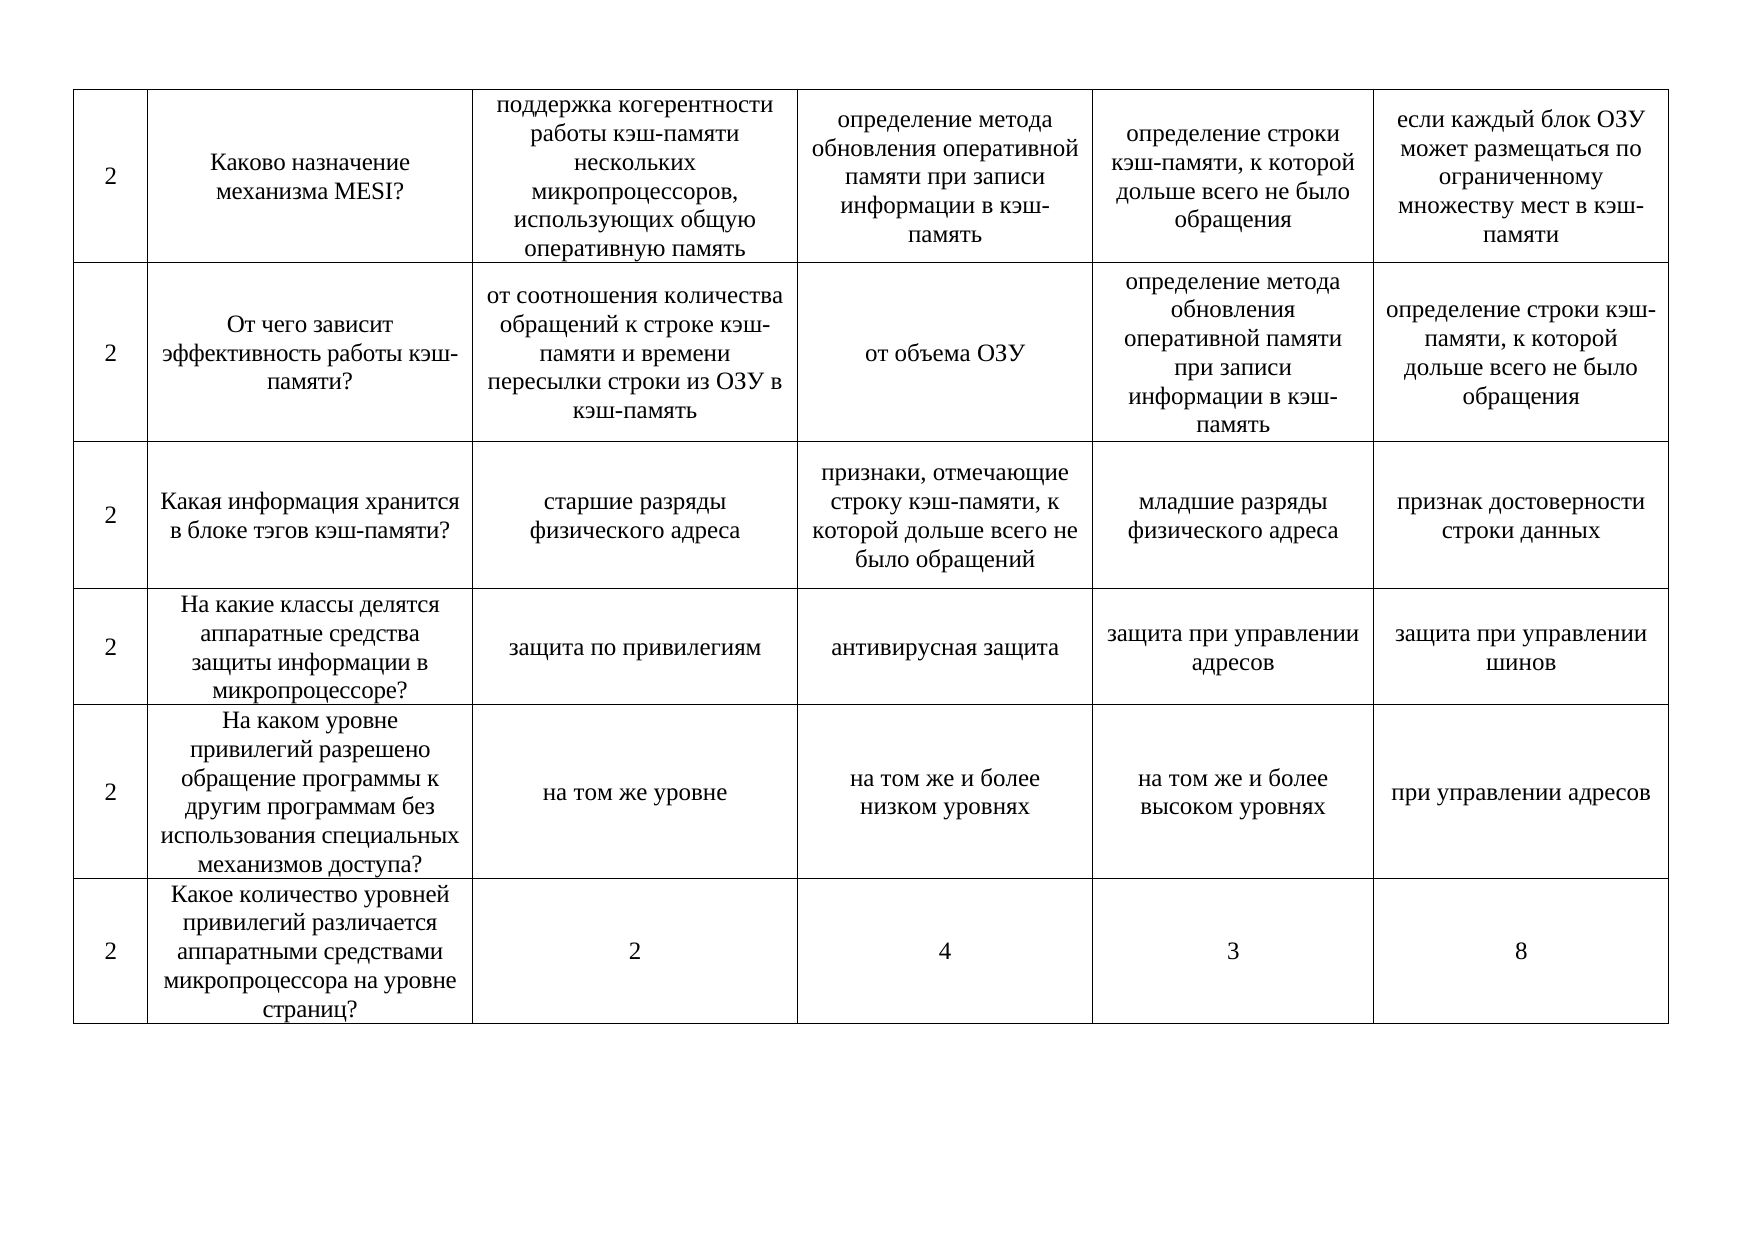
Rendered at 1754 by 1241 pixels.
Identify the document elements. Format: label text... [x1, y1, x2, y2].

table_cell 4 [798, 879, 1092, 1022]
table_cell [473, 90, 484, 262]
table_cell 8 [1374, 879, 1668, 1022]
table_cell На какие классы делятся аппаратные средства защиты информации в микропроцессоре? [148, 589, 472, 704]
table_cell 2 [74, 705, 147, 878]
table_cell на том же уровне [473, 705, 797, 878]
table_cell младшие разряды физического адреса [1093, 442, 1373, 588]
table_cell защита при управлении шинов [1374, 589, 1668, 704]
table_cell старшие разряды физического адреса [473, 442, 797, 588]
table_cell 2 [473, 879, 797, 1022]
table_cell На каком уровне привилегий разрешено обращение программы к другим программам без использования специальных механизмов доступа? [148, 705, 472, 878]
table_cell защита по привилегиям [473, 589, 797, 704]
table_cell 2 [74, 263, 147, 441]
table_cell определение строки кэш-памяти, к которой дольше всего не было обращения [1093, 90, 1373, 262]
table_cell от объема ОЗУ [798, 263, 1092, 441]
table_cell Какая информация хранится в блоке тэгов кэш-памяти? [148, 442, 472, 588]
table_cell 2 [74, 879, 147, 1022]
table_cell на том же и более низком уровнях [798, 705, 1092, 878]
table_cell на том же и более высоком уровнях [1093, 705, 1373, 878]
table_cell 2 [74, 90, 147, 262]
table_cell определение метода обновления оперативной памяти при записи информации в кэш-память [798, 90, 1092, 262]
table_cell Каково назначение механизма MESI? [148, 90, 472, 262]
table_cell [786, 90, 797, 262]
table_cell признак достоверности строки данных [1374, 442, 1668, 588]
table_cell защита при управлении адресов [1093, 589, 1373, 704]
table_cell От чего зависит эффективность работы кэш-памяти? [148, 263, 472, 441]
table_cell 2 [74, 442, 147, 588]
table_cell 2 [74, 589, 147, 704]
table_cell определение строки кэш-памяти, к которой дольше всего не было обращения [1374, 263, 1668, 441]
table_cell антивирусная защита [798, 589, 1092, 704]
table_cell определение метода обновления оперативной памяти при записи информации в кэш-память [1093, 263, 1373, 441]
table_cell признаки, отмечающие строку кэш-памяти, к которой дольше всего не было обращений [798, 442, 1092, 588]
table_cell от соотношения количества обращений к строке кэш-памяти и времени пересылки строки из ОЗУ в кэш-память [473, 263, 797, 441]
table_cell Какое количество уровней привилегий различается аппаратными средствами микропроцессора на уровне страниц? [148, 879, 472, 1022]
table_cell если каждый блок ОЗУ может размещаться по ограниченному множеству мест в кэш-памяти [1374, 90, 1668, 262]
table_cell при управлении адресов [1374, 705, 1668, 878]
table_cell 3 [1093, 879, 1373, 1022]
